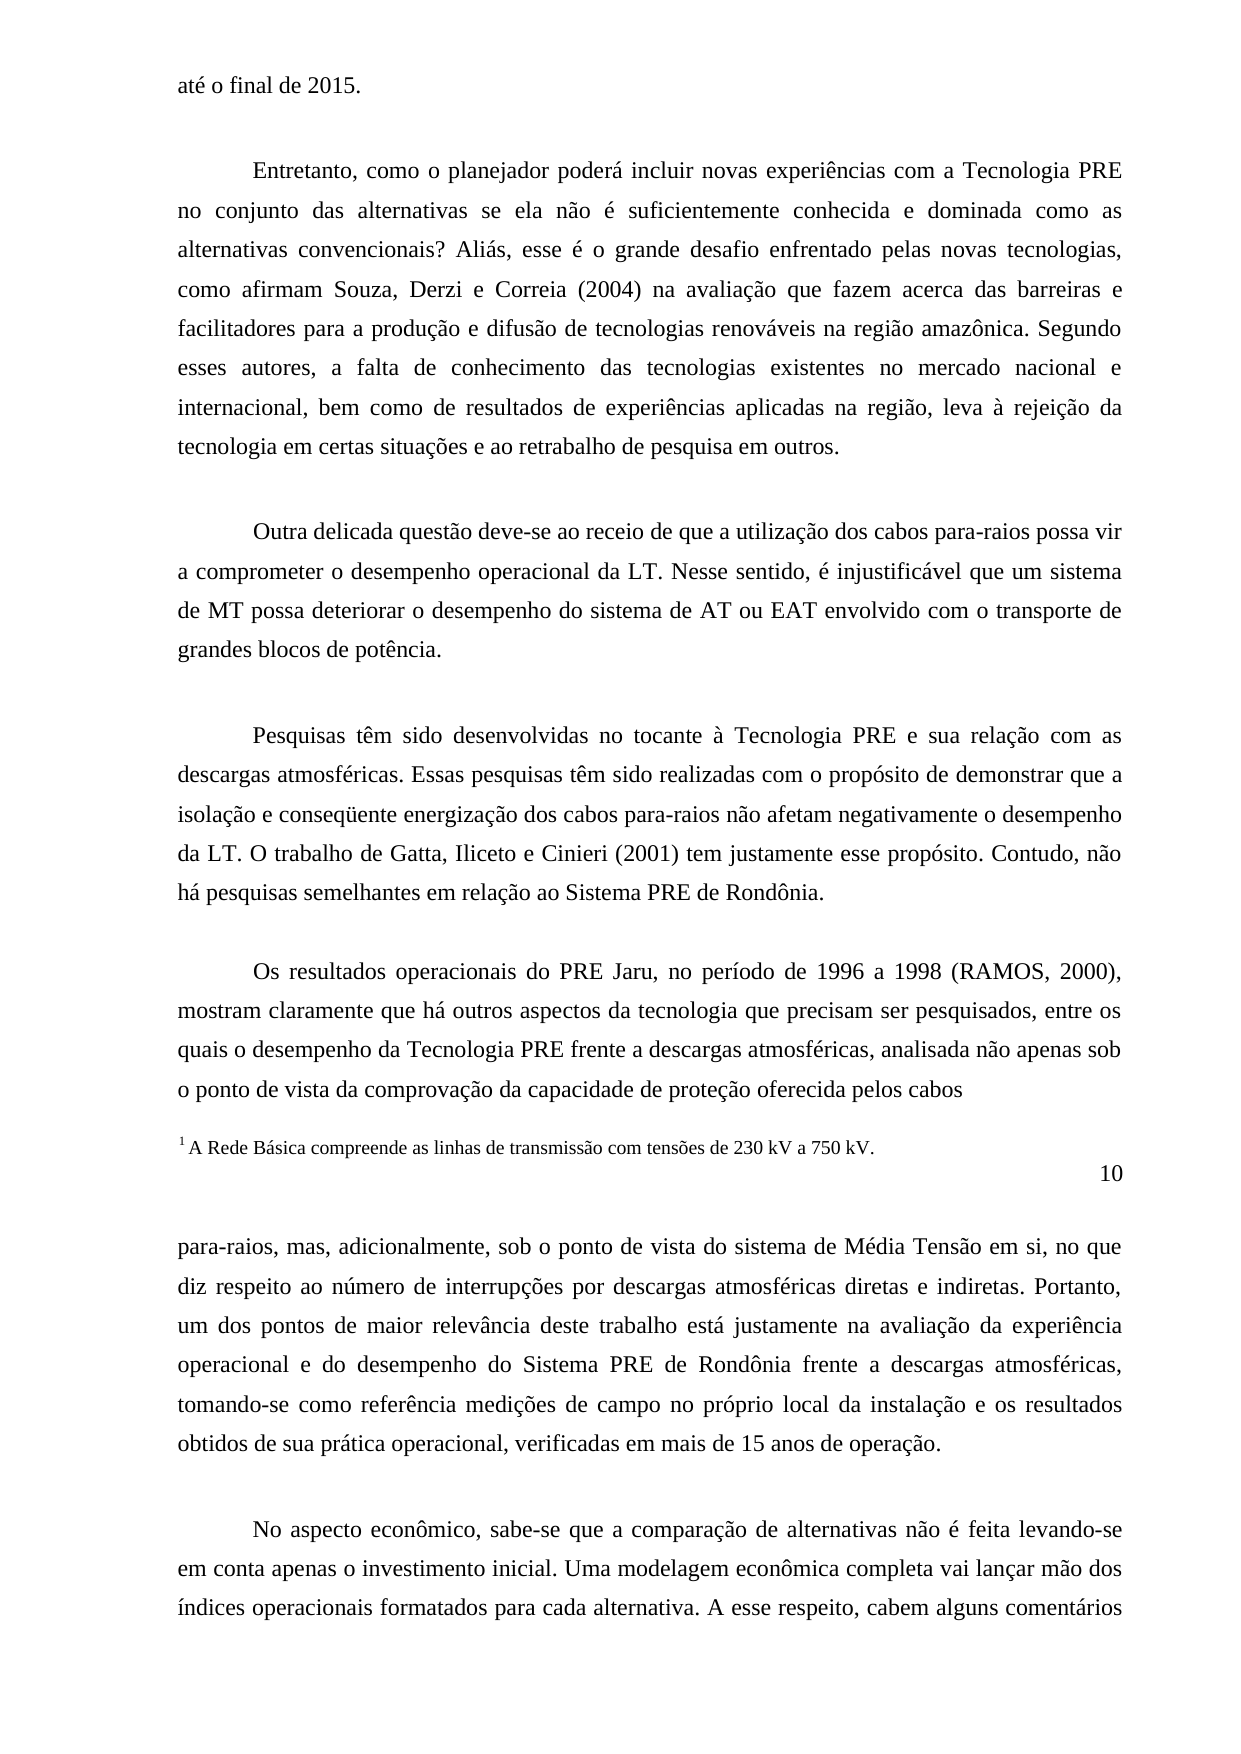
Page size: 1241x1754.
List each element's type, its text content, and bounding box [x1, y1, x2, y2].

text Entretanto, como o planejador poderá incluir novas experiências com a Tecnologia PRE no conjunto das alternativas se ela não é suficientemente conhecida e dominada como as alternativas convencionais? Aliás, esse é o grande desafio enfrentado pelas novas tecnologias, como afirmam Souza, Derzi e Correia (2004) na avaliação que fazem acerca das barreiras e facilitadores para a produção e difusão de tecnologias renováveis na região amazônica. Segundo esses autores, a falta de conhecimento das tecnologias existentes no mercado nacional e internacional, bem como de resultados de experiências aplicadas na região, leva à rejeição da tecnologia em certas situações e ao retrabalho de pesquisa em outros. [177, 157, 1124, 460]
text Pesquisas têm sido desenvolvidas no tocante à Tecnologia PRE e sua relação com as descargas atmosféricas. Essas pesquisas têm sido realizadas com o propósito de demonstrar que a isolação e conseqüente energização dos cabos para-raios não afetam negativamente o desempenho da LT. O trabalho de Gatta, Iliceto e Cinieri (2001) tem justamente esse propósito. Contudo, não há pesquisas semelhantes em relação ao Sistema PRE de Rondônia. [177, 721, 1123, 906]
text para-raios, mas, adicionalmente, sob o ponto de vista do sistema de Média Tensão em si, no que diz respeito ao número de interrupções por descargas atmosféricas diretas e indiretas. Portanto, um dos pontos de maior relevância deste trabalho está justamente na avaliação da experiência operacional e do desempenho do Sistema PRE de Rondônia frente a descargas atmosféricas, tomando-se como referência medições de campo no próprio local da instalação e os resultados obtidos de sua prática operacional, verificadas em mais de 15 anos de operação. [177, 1232, 1124, 1457]
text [177, 1515, 1124, 1621]
text 10 [176, 1159, 1123, 1187]
text Os resultados operacionais do PRE Jaru, no período de 1996 a 1998 (RAMOS, 2000), mostram claramente que há outros aspectos da tecnologia que precisam ser pesquisados, entre os quais o desempenho da Tecnologia PRE frente a descargas atmosféricas, analisada não apenas sob o ponto de vista da comprovação da capacidade de proteção oferecida pelos cabos [177, 957, 1123, 1102]
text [177, 71, 1124, 99]
text Outra delicada questão deve-se ao receio de que a utilização dos cabos para-raios possa vir a comprometer o desempenho operacional da LT. Nesse sentido, é injustificável que um sistema de MT possa deteriorar o desempenho do sistema de AT ou EAT envolvido com o transporte de grandes blocos de potência. [177, 517, 1124, 663]
text 1 A Rede Básica compreende as linhas de transmissão com tensões de 230 kV a 750 kV. [179, 1134, 1124, 1159]
